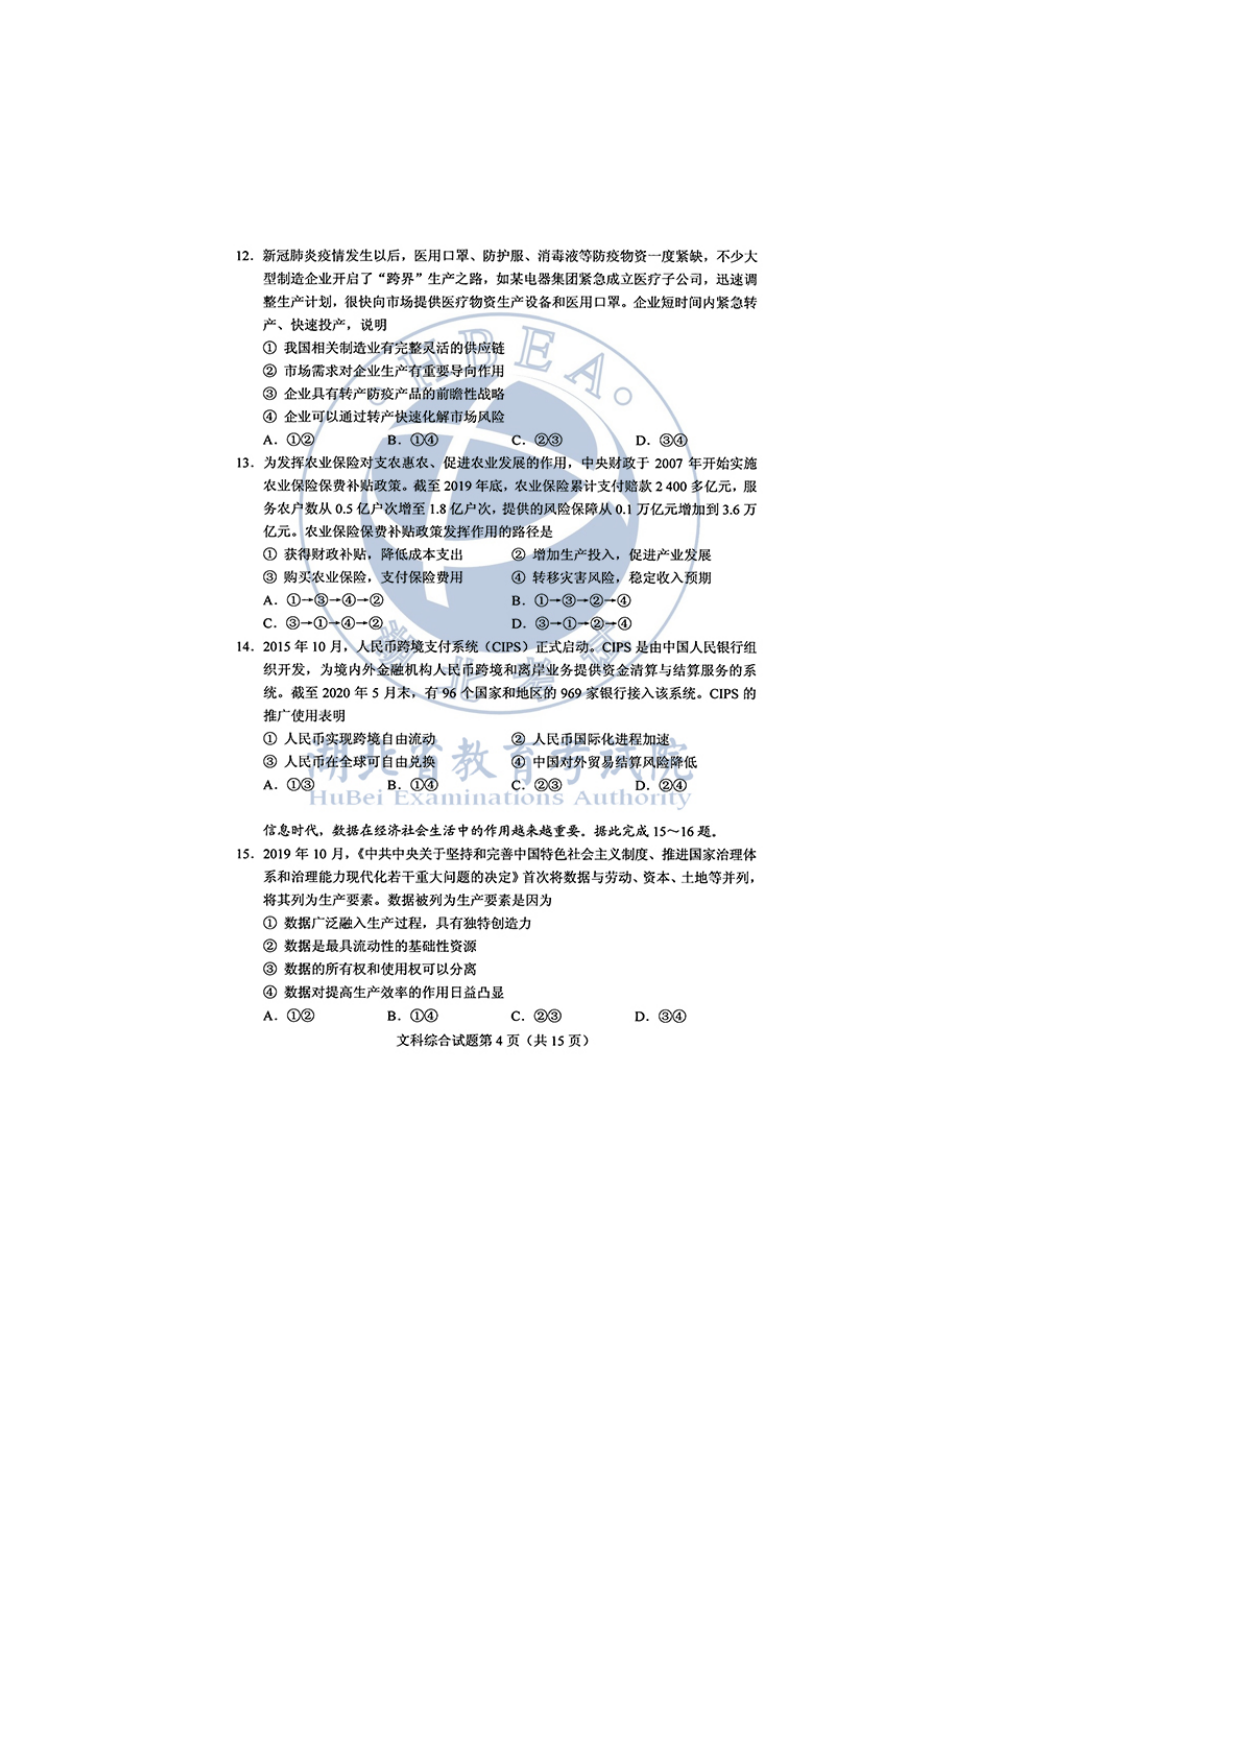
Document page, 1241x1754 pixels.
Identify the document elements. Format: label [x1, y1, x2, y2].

picture [187, 162, 813, 1119]
